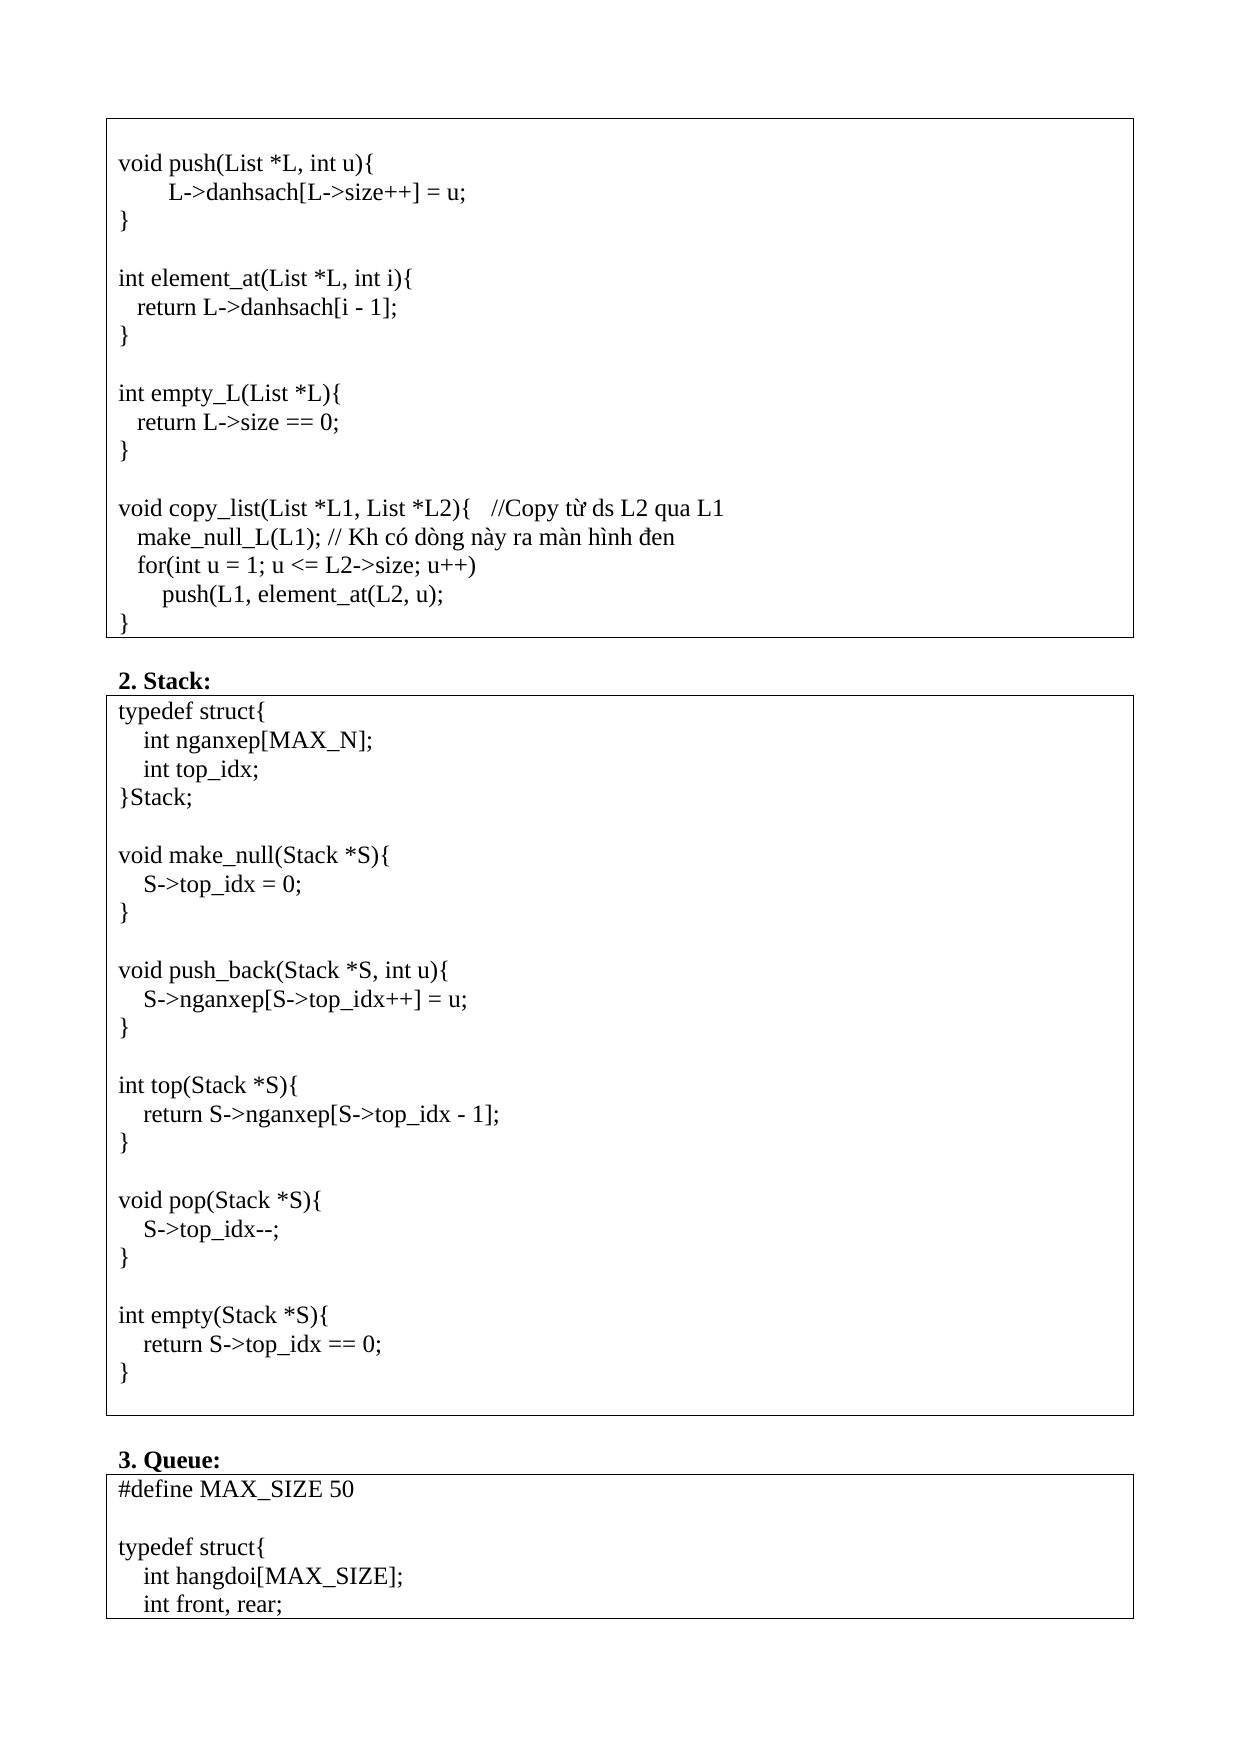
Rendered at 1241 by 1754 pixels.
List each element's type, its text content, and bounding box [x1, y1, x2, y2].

list Stack: [118, 666, 1122, 695]
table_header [107, 119, 1133, 637]
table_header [107, 1475, 1133, 1618]
list Queue: [118, 1445, 1122, 1473]
table_header typedef struct{ int nganxep[MAX_N]; int top_idx; }Stack; void make_null(Stack *S){ S->top_idx = 0; } void push_back(Stack *S, int u){ S->nganxep[S->top_idx++] = u; } int top(Stack *S){ return S->nganxep[S->top_idx - 1]; } void pop(Stack *S){ S->top_idx--; } int empty(Stack *S){ return S->top_idx == 0; } [107, 696, 1133, 1415]
